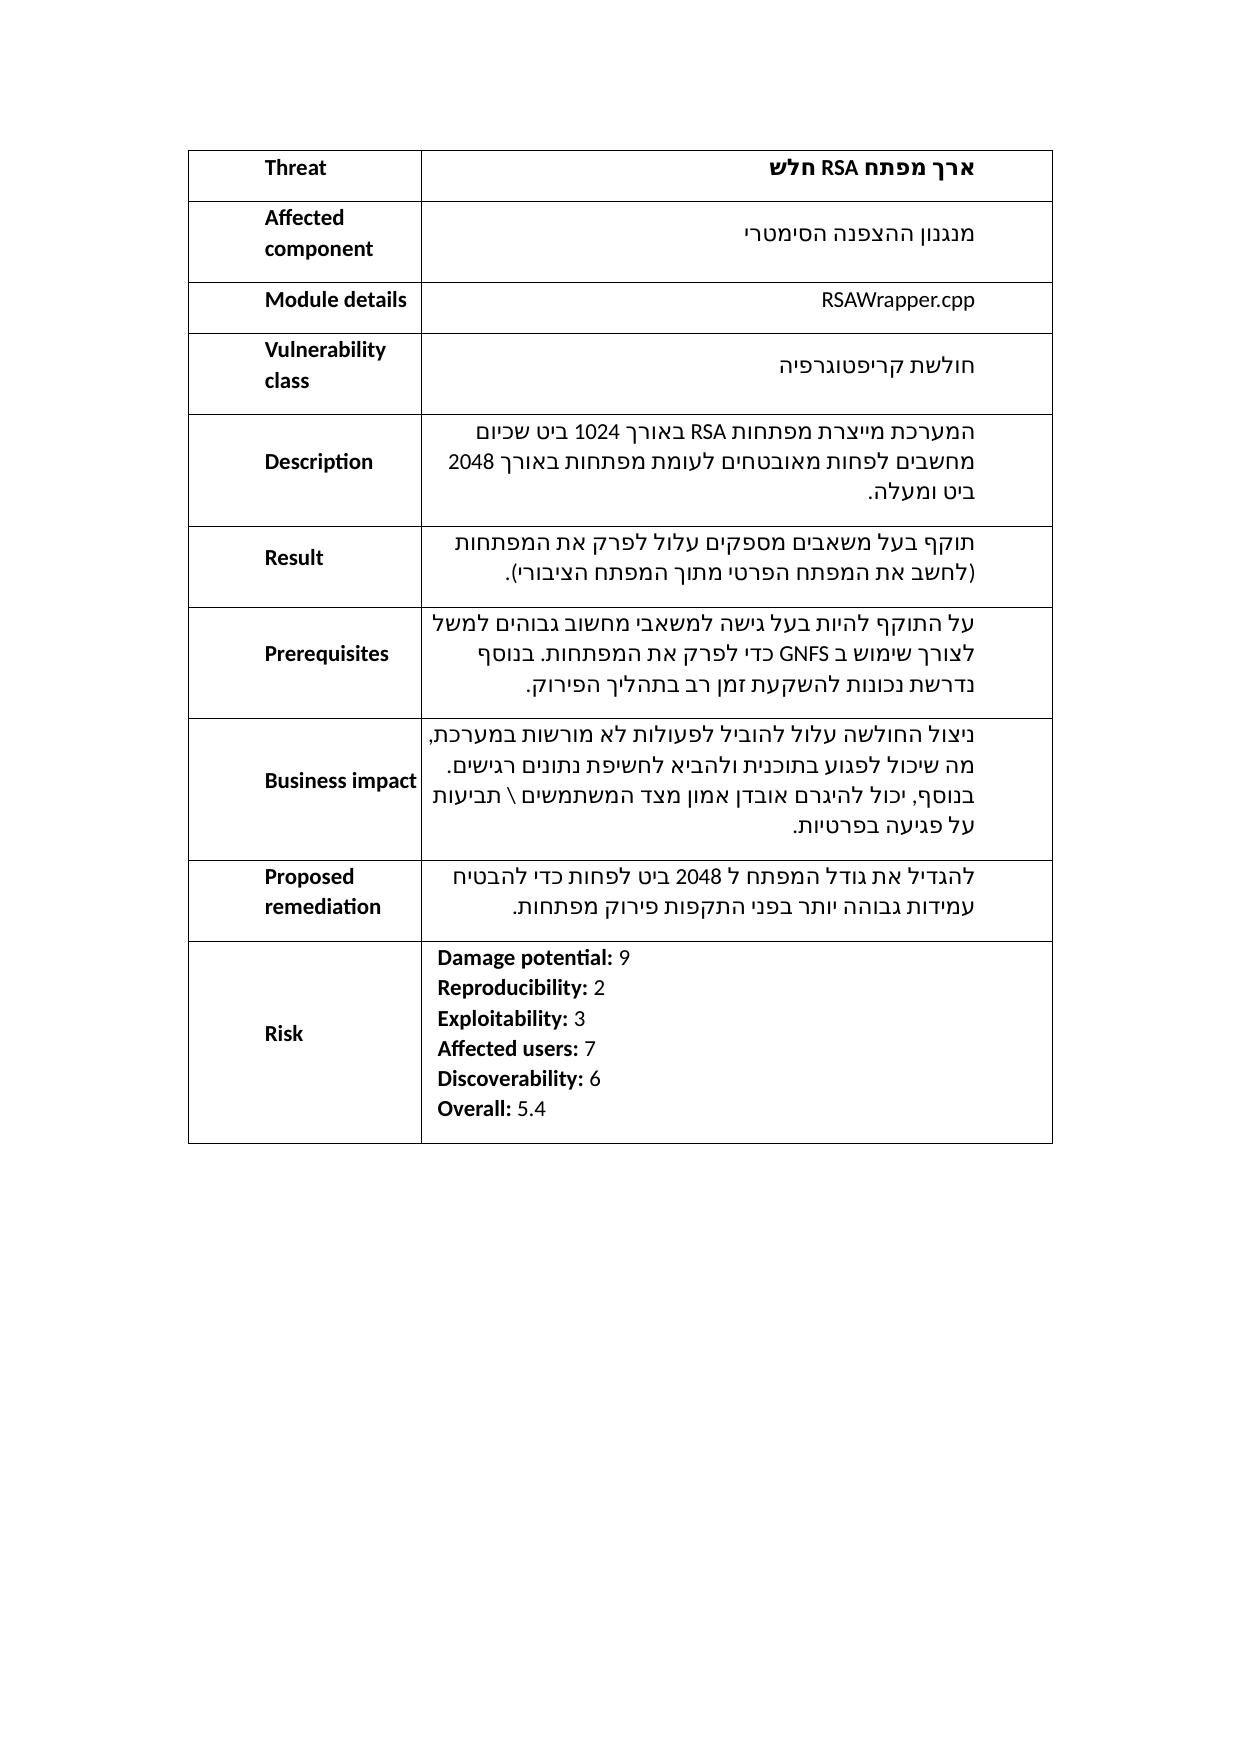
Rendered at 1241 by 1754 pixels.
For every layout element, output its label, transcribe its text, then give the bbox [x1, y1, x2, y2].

table_cell על התוקף להיות בעל גישה למשאבי מחשוב גבוהים למשל לצורך שימוש ב GNFS כדי לפרק את המפתחות. בנוסף נדרשת נכונות להשקעת זמן רב בתהליך הפירוק. [422, 608, 1052, 718]
table_cell Affected component [189, 202, 421, 282]
table_header ארך מפתח RSA חלש [422, 151, 1052, 201]
table_cell חולשת קריפטוגרפיה [422, 334, 1052, 414]
table_cell Prerequisites [189, 608, 421, 718]
table_cell Result [189, 527, 421, 607]
table_cell להגדיל את גודל המפתח ל 2048 ביט לפחות כדי להבטיח עמידות גבוהה יותר בפני התקפות פירוק מפתחות. [422, 861, 1052, 941]
table_cell RSAWrapper.cpp [422, 283, 1052, 333]
table_cell תוקף בעל משאבים מספקים עלול לפרק את המפתחות (לחשב את המפתח הפרטי מתוך המפתח הציבורי). [422, 527, 1052, 607]
table_cell Proposed remediation [189, 861, 421, 941]
table_header Threat [189, 151, 421, 201]
table_cell Vulnerability class [189, 334, 421, 414]
table_cell ניצול החולשה עלול להוביל לפעולות לא מורשות במערכת, מה שיכול לפגוע בתוכנית ולהביא לחשיפת נתונים רגישים. בנוסף, יכול להיגרם אובדן אמון מצד המשתמשים \ תביעות על פגיעה בפרטיות. [422, 719, 1052, 859]
table_cell מנגנון ההצפנה הסימטרי [422, 202, 1052, 282]
table_cell המערכת מייצרת מפתחות RSA באורך 1024 ביט שכיום מחשבים לפחות מאובטחים לעומת מפתחות באורך 2048 ביט ומעלה. [422, 415, 1052, 526]
table_cell Risk [189, 942, 421, 1143]
table_cell Business impact [189, 719, 421, 859]
table_cell Damage potential: 9 Reproducibility: 2 Exploitability: 3 Affected users: 7 Discoverability: 6 Overall: 5.4 [422, 942, 1052, 1143]
table_cell Module details [189, 283, 421, 333]
table_cell Description [189, 415, 421, 526]
